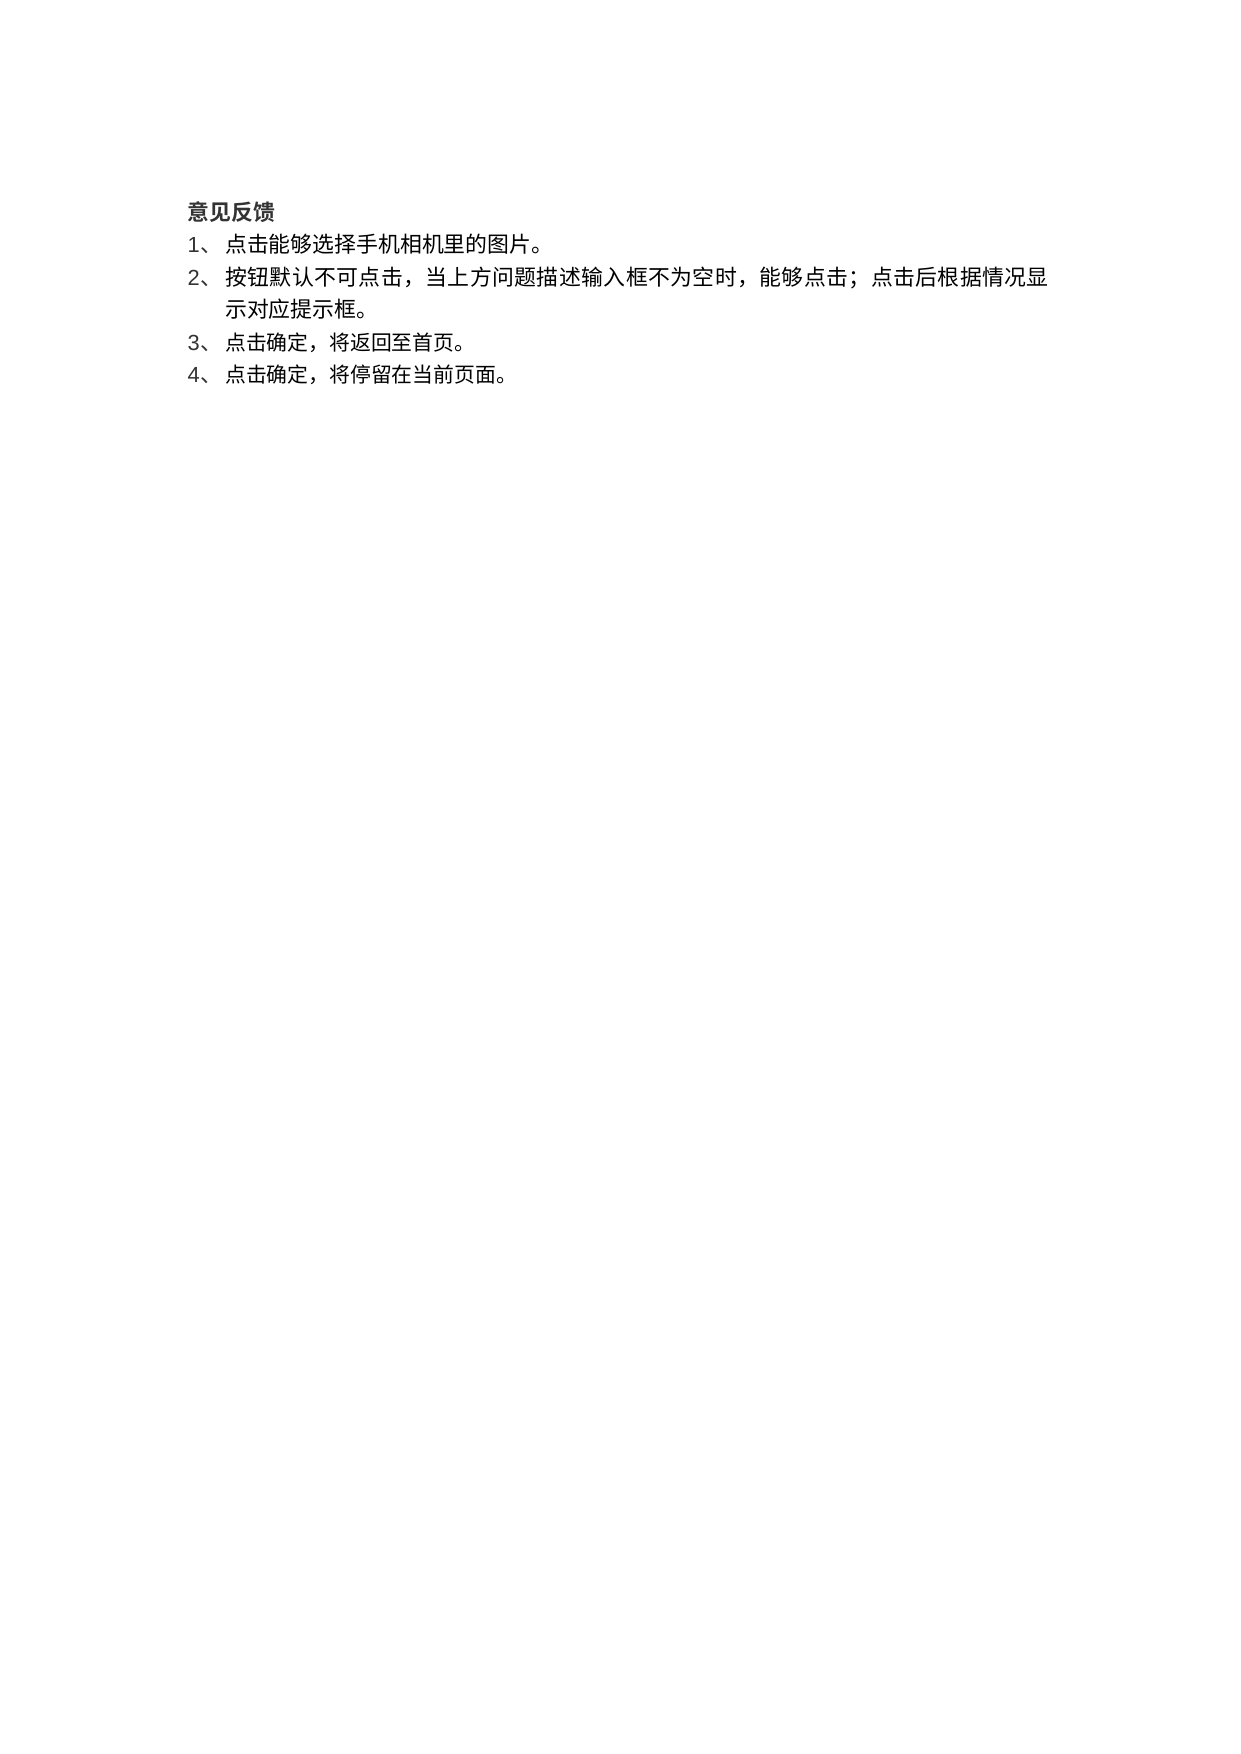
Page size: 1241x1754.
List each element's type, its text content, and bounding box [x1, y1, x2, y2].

list 按钮默认不可点击，当上方问题描述输入框不为空时，能够点击；点击后根据情况显示对应提示框。 [187, 259, 1053, 324]
list 点击能够选择手机相机里的图片。 [187, 227, 1053, 259]
list 点击确定，将停留在当前页面。 [187, 357, 1053, 389]
list 点击确定，将返回至首页。 [187, 324, 1053, 357]
text 意见反馈 [187, 194, 1053, 227]
